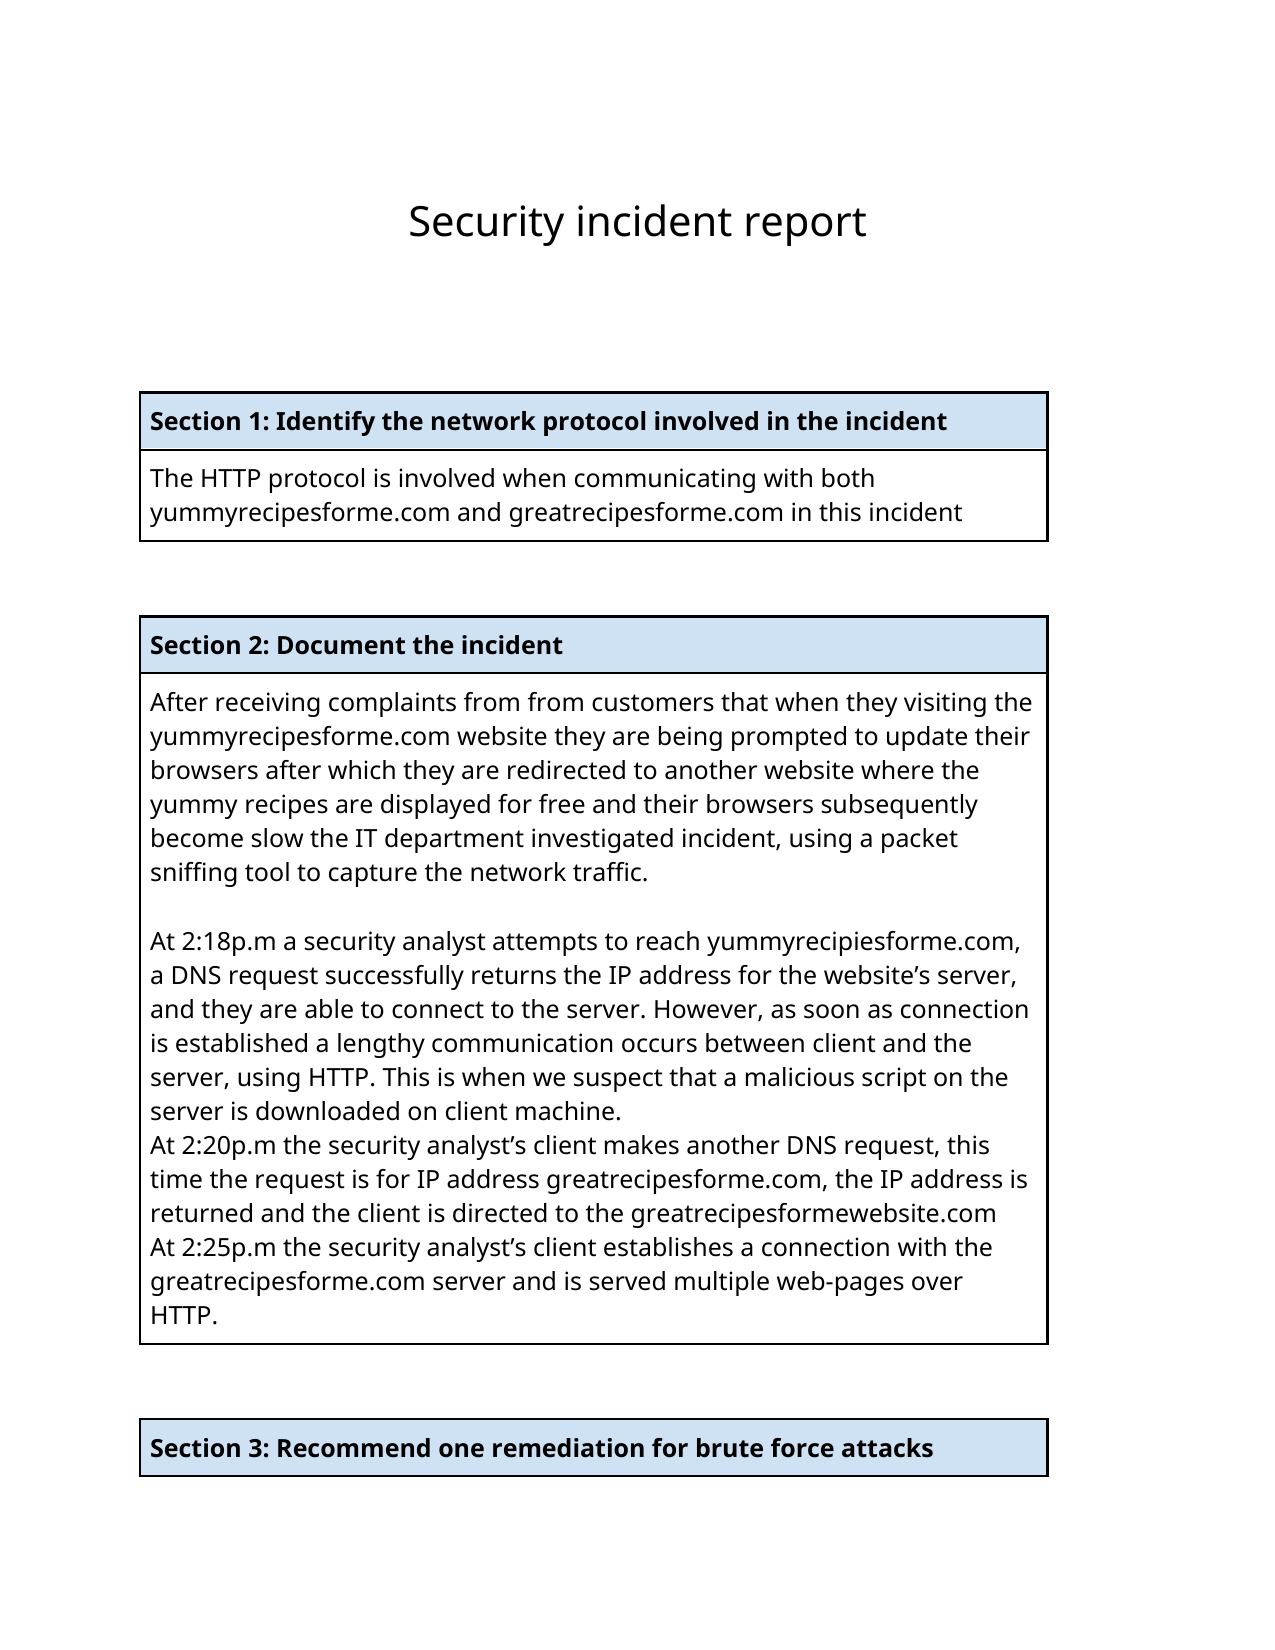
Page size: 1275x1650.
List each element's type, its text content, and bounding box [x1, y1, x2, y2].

table_cell The HTTP protocol is involved when communicating with both yummyrecipesforme.com and greatrecipesforme.com in this incident [141, 451, 1046, 539]
table_header Section 3: Recommend one remediation for brute force attacks [141, 1420, 1046, 1475]
table_header Section 2: Document the incident [141, 618, 1046, 672]
subtitle Security incident report [150, 192, 1125, 248]
table_cell After receiving complaints from from customers that when they visiting the yummyrecipesforme.com website they are being prompted to update their browsers after which they are redirected to another website where the yummy recipes are displayed for free and their browsers subsequently become slow the IT department investigated incident, using a packet sniffing tool to capture the network traffic. At 2:18p.m a security analyst attempts to reach yummyrecipiesforme.com, a DNS request successfully returns the IP address for the website’s server, and they are able to connect to the server. However, as soon as connection is established a lengthy communication occurs between client and the server, using HTTP. This is when we suspect that a malicious script on the server is downloaded on client machine. At 2:20p.m the security analyst’s client makes another DNS request, this time the request is for IP address greatrecipesforme.com, the IP address is returned and the client is directed to the greatrecipesformewebsite.com At 2:25p.m the security analyst’s client establishes a connection with the greatrecipesforme.com server and is served multiple web-pages over HTTP. [141, 674, 1046, 1342]
table_header Section 1: Identify the network protocol involved in the incident [141, 394, 1046, 448]
